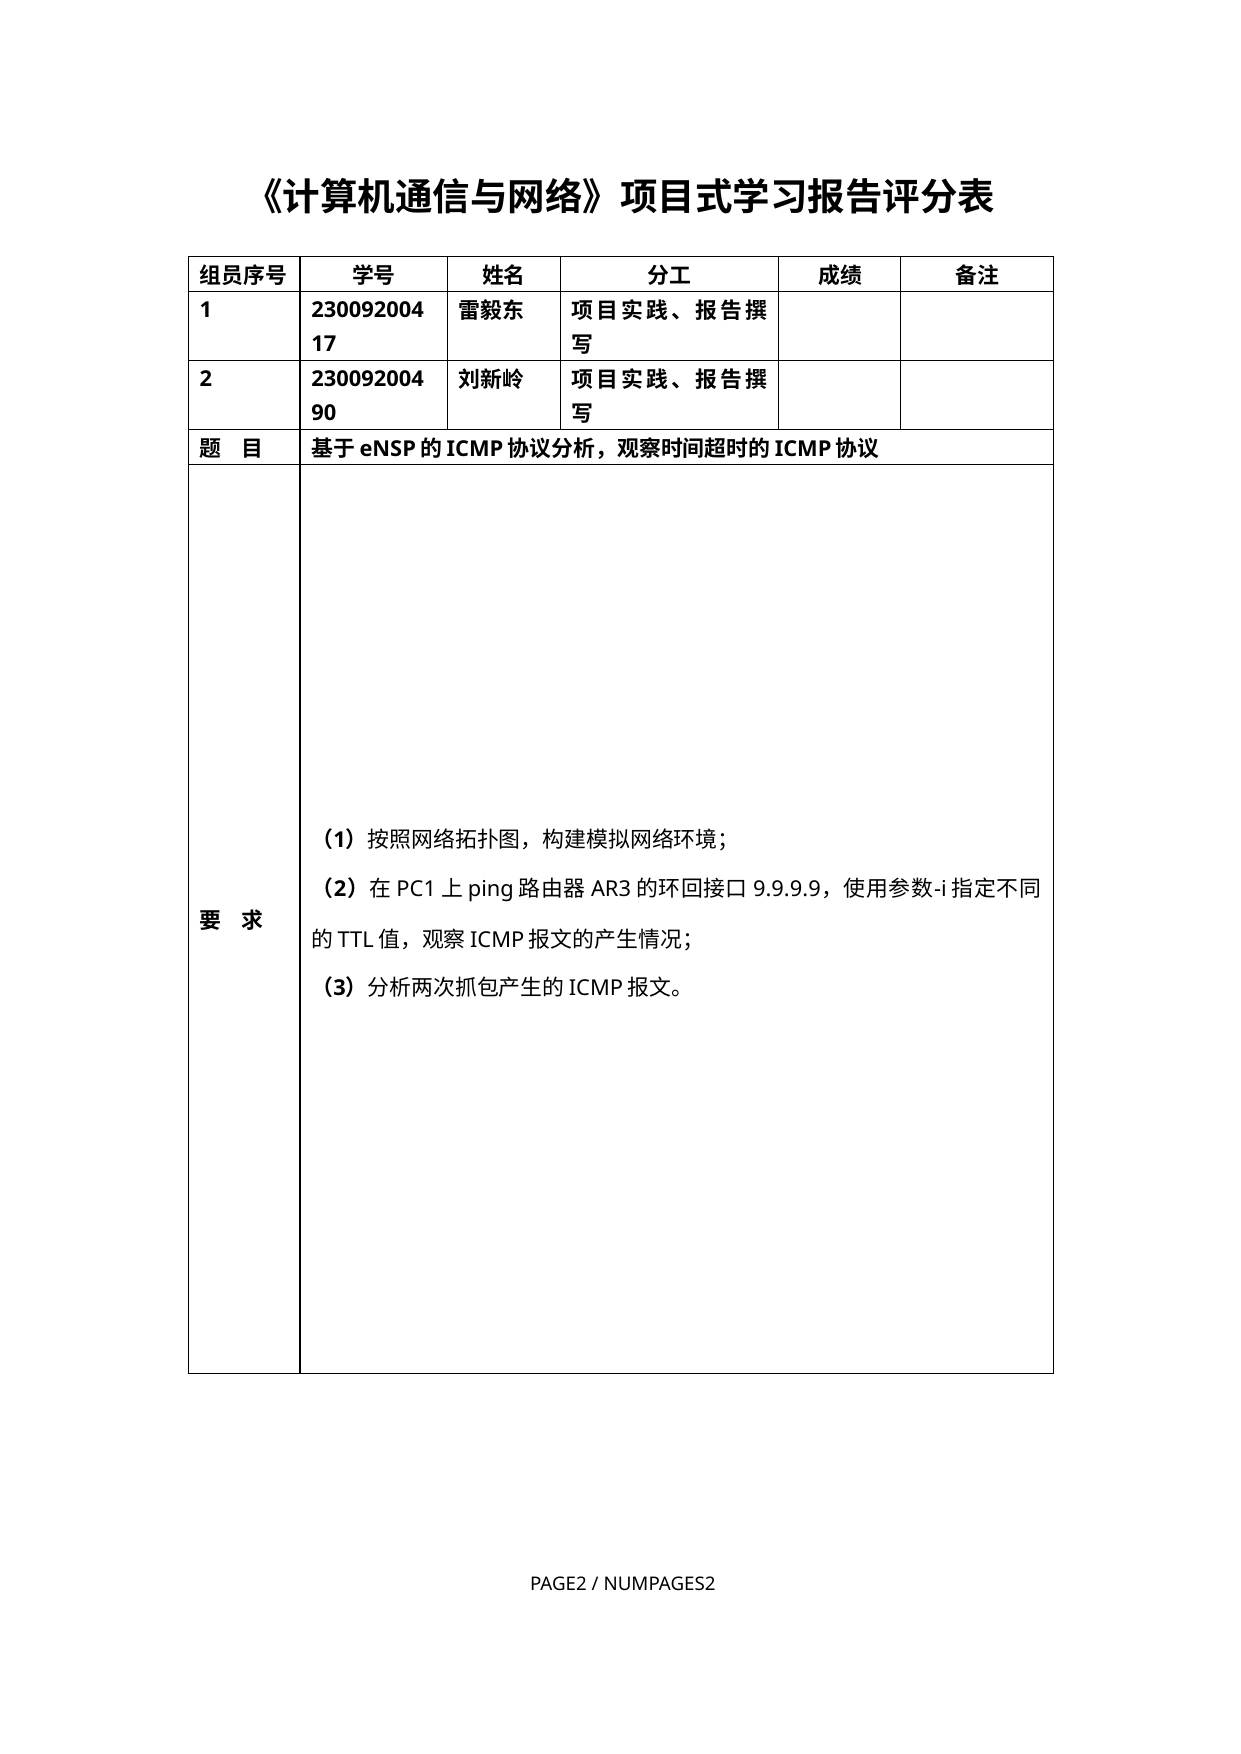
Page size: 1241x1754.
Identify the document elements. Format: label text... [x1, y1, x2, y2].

table_cell 23009200490 [301, 361, 447, 428]
table_cell 23009200417 [301, 292, 447, 359]
table_header 备注 [901, 257, 1053, 291]
table_header 分工 [561, 257, 778, 291]
table_cell 刘新岭 [448, 361, 560, 428]
table_cell 要 求 [189, 465, 299, 1373]
table_cell [901, 361, 1053, 428]
table_cell [901, 292, 1053, 359]
table_cell 雷毅东 [448, 292, 560, 359]
table_header 学号 [301, 257, 447, 291]
table_cell 项目实践、报告撰写 [561, 292, 778, 359]
table_cell 2 [189, 361, 299, 428]
table_header 姓名 [448, 257, 560, 291]
table_cell [779, 292, 900, 359]
table_cell 项目实践、报告撰写 [561, 361, 778, 428]
text 《计算机通信与网络》项目式学习报告评分表 [187, 161, 1053, 228]
table_cell [779, 361, 900, 428]
table_cell 题 目 [189, 430, 299, 463]
table_header 成绩 [779, 257, 900, 291]
table_cell 基于eNSP的ICMP协议分析，观察时间超时的ICMP协议 [301, 430, 1053, 463]
table_header 组员序号 [189, 257, 299, 291]
table_cell （1）按照网络拓扑图，构建模拟网络环境； （2）在PC1上ping路由器AR3的环回接口9.9.9.9，使用参数-i指定不同的TTL值，观察ICMP报文的产生情况； （3）分析两次抓包产生的ICMP报文。 [301, 465, 1053, 1373]
table_cell 1 [189, 292, 299, 359]
